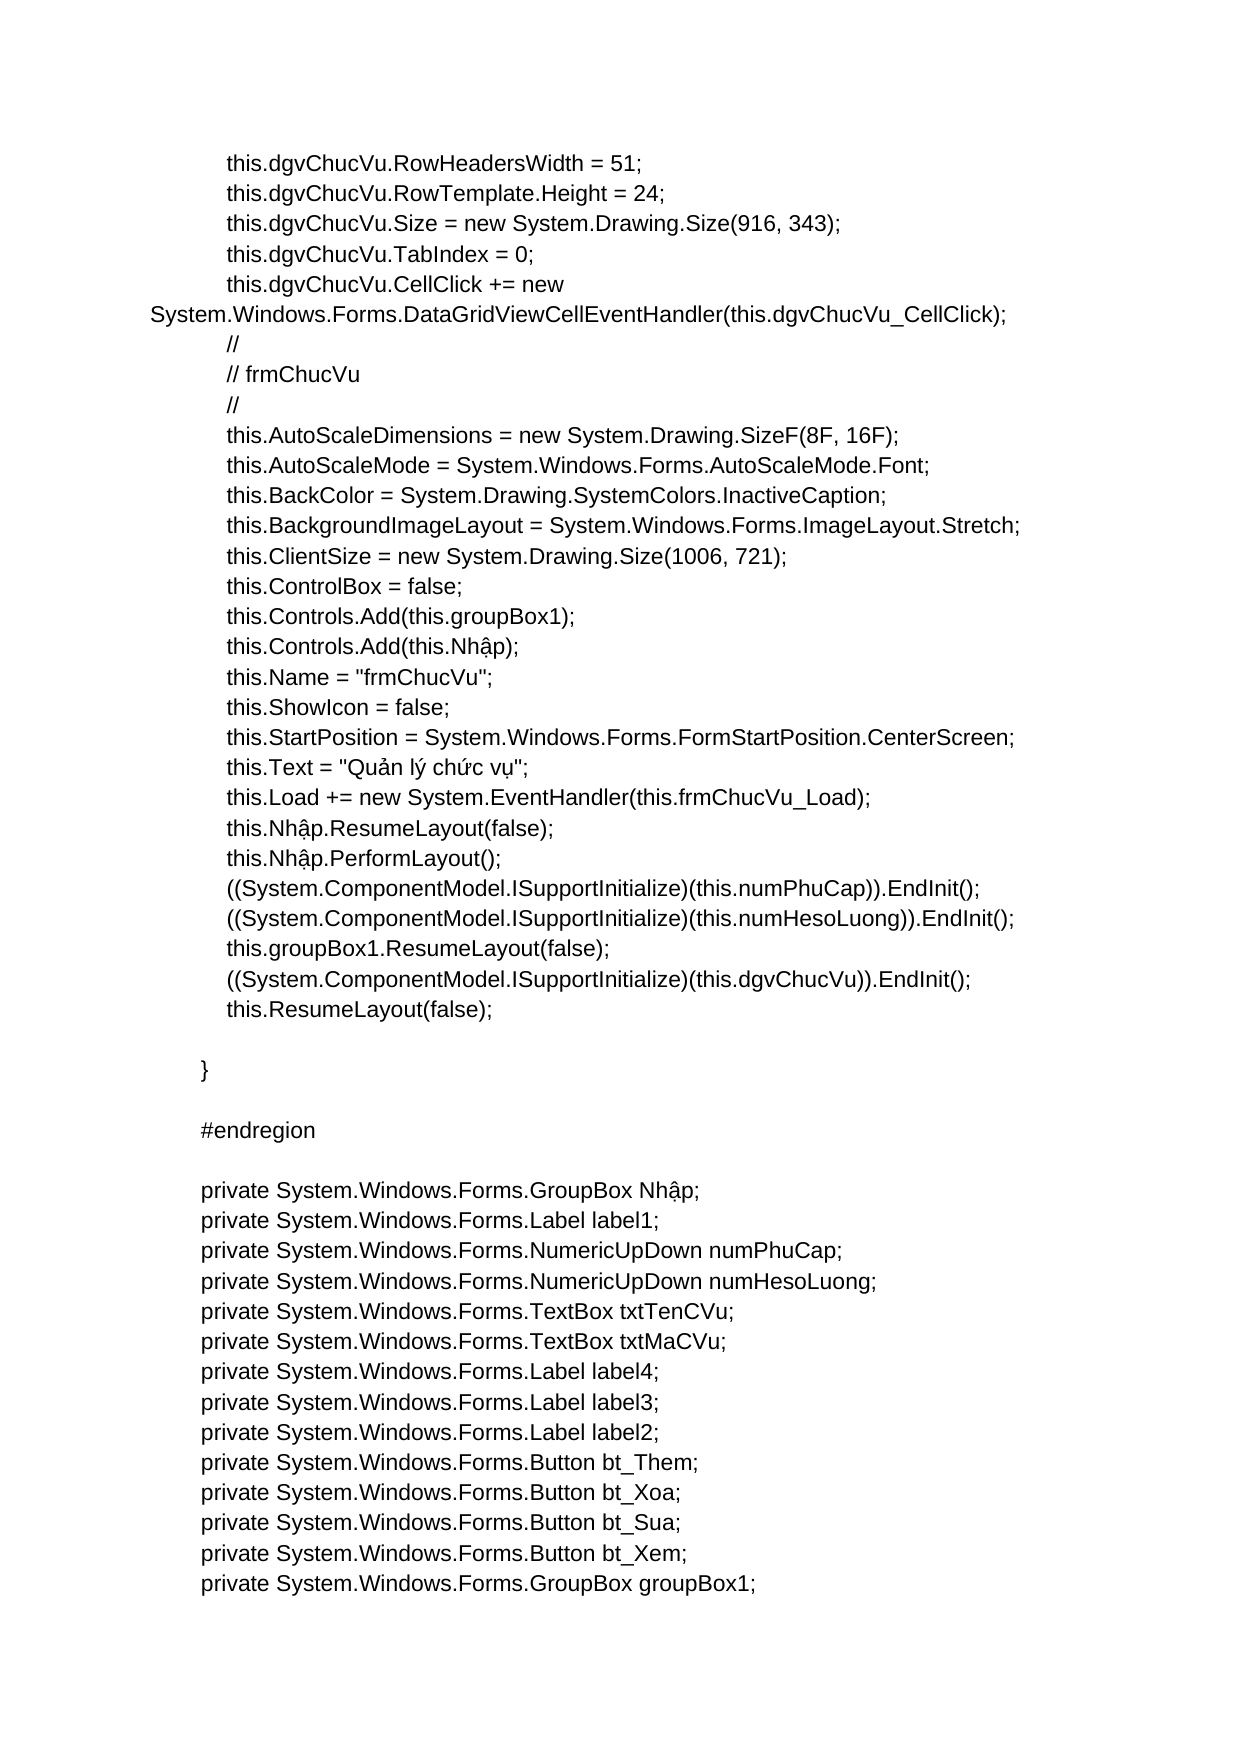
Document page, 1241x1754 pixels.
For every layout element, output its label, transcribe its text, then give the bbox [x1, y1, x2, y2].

text this.dgvChucVu.RowHeadersWidth = 51; [150, 150, 1090, 176]
text private System.Windows.Forms.TextBox txtMaCVu; [150, 1328, 1090, 1354]
text this.Nhập.ResumeLayout(false); [150, 814, 1090, 841]
text private System.Windows.Forms.NumericUpDown numHesoLuong; [150, 1268, 1090, 1294]
text ((System.ComponentModel.ISupportInitialize)(this.dgvChucVu)).EndInit(); [150, 966, 1090, 992]
text private System.Windows.Forms.Label label4; [150, 1358, 1090, 1385]
text // frmChucVu [150, 361, 1090, 388]
text this.Load += new System.EventHandler(this.frmChucVu_Load); [150, 784, 1090, 811]
text this.AutoScaleMode = System.Windows.Forms.AutoScaleMode.Font; [150, 452, 1090, 478]
text this.Controls.Add(this.Nhập); [150, 633, 1090, 660]
text ((System.ComponentModel.ISupportInitialize)(this.numPhuCap)).EndInit(); [150, 875, 1090, 901]
text ((System.ComponentModel.ISupportInitialize)(this.numHesoLuong)).EndInit(); [150, 905, 1090, 932]
text // [150, 331, 1090, 358]
text this.ResumeLayout(false); [150, 996, 1090, 1022]
text private System.Windows.Forms.Button bt_Them; [150, 1449, 1090, 1475]
text private System.Windows.Forms.Label label2; [150, 1419, 1090, 1445]
text this.Nhập.PerformLayout(); [150, 845, 1090, 871]
text private System.Windows.Forms.GroupBox Nhập; [150, 1177, 1090, 1203]
text private System.Windows.Forms.Label label3; [150, 1388, 1090, 1415]
text private System.Windows.Forms.Label label1; [150, 1207, 1090, 1234]
text this.Text = "Quản lý chức vụ"; [150, 754, 1090, 781]
text #endregion [150, 1117, 1090, 1143]
text this.dgvChucVu.RowTemplate.Height = 24; [150, 180, 1090, 207]
text this.dgvChucVu.TabIndex = 0; [150, 241, 1090, 267]
text this.ShowIcon = false; [150, 694, 1090, 720]
text this.Controls.Add(this.groupBox1); [150, 603, 1090, 629]
text this.dgvChucVu.Size = new System.Drawing.Size(916, 343); [150, 210, 1090, 237]
text // [150, 392, 1090, 418]
text this.dgvChucVu.CellClick += new System.Windows.Forms.DataGridViewCellEventHandler(this.dgvChucVu_CellClick); [150, 271, 1090, 327]
text private System.Windows.Forms.Button bt_Xem; [150, 1539, 1090, 1566]
text this.BackColor = System.Drawing.SystemColors.InactiveCaption; [150, 482, 1090, 509]
text private System.Windows.Forms.GroupBox groupBox1; [150, 1570, 1090, 1596]
text this.AutoScaleDimensions = new System.Drawing.SizeF(8F, 16F); [150, 422, 1090, 448]
text private System.Windows.Forms.Button bt_Xoa; [150, 1479, 1090, 1506]
text private System.Windows.Forms.NumericUpDown numPhuCap; [150, 1237, 1090, 1264]
text this.ControlBox = false; [150, 573, 1090, 599]
text } [150, 1056, 1090, 1083]
text private System.Windows.Forms.Button bt_Sua; [150, 1509, 1090, 1536]
text this.BackgroundImageLayout = System.Windows.Forms.ImageLayout.Stretch; [150, 512, 1090, 539]
text this.groupBox1.ResumeLayout(false); [150, 935, 1090, 962]
text this.StartPosition = System.Windows.Forms.FormStartPosition.CenterScreen; [150, 724, 1090, 750]
text this.Name = "frmChucVu"; [150, 663, 1090, 690]
text private System.Windows.Forms.TextBox txtTenCVu; [150, 1298, 1090, 1324]
text this.ClientSize = new System.Drawing.Size(1006, 721); [150, 543, 1090, 569]
